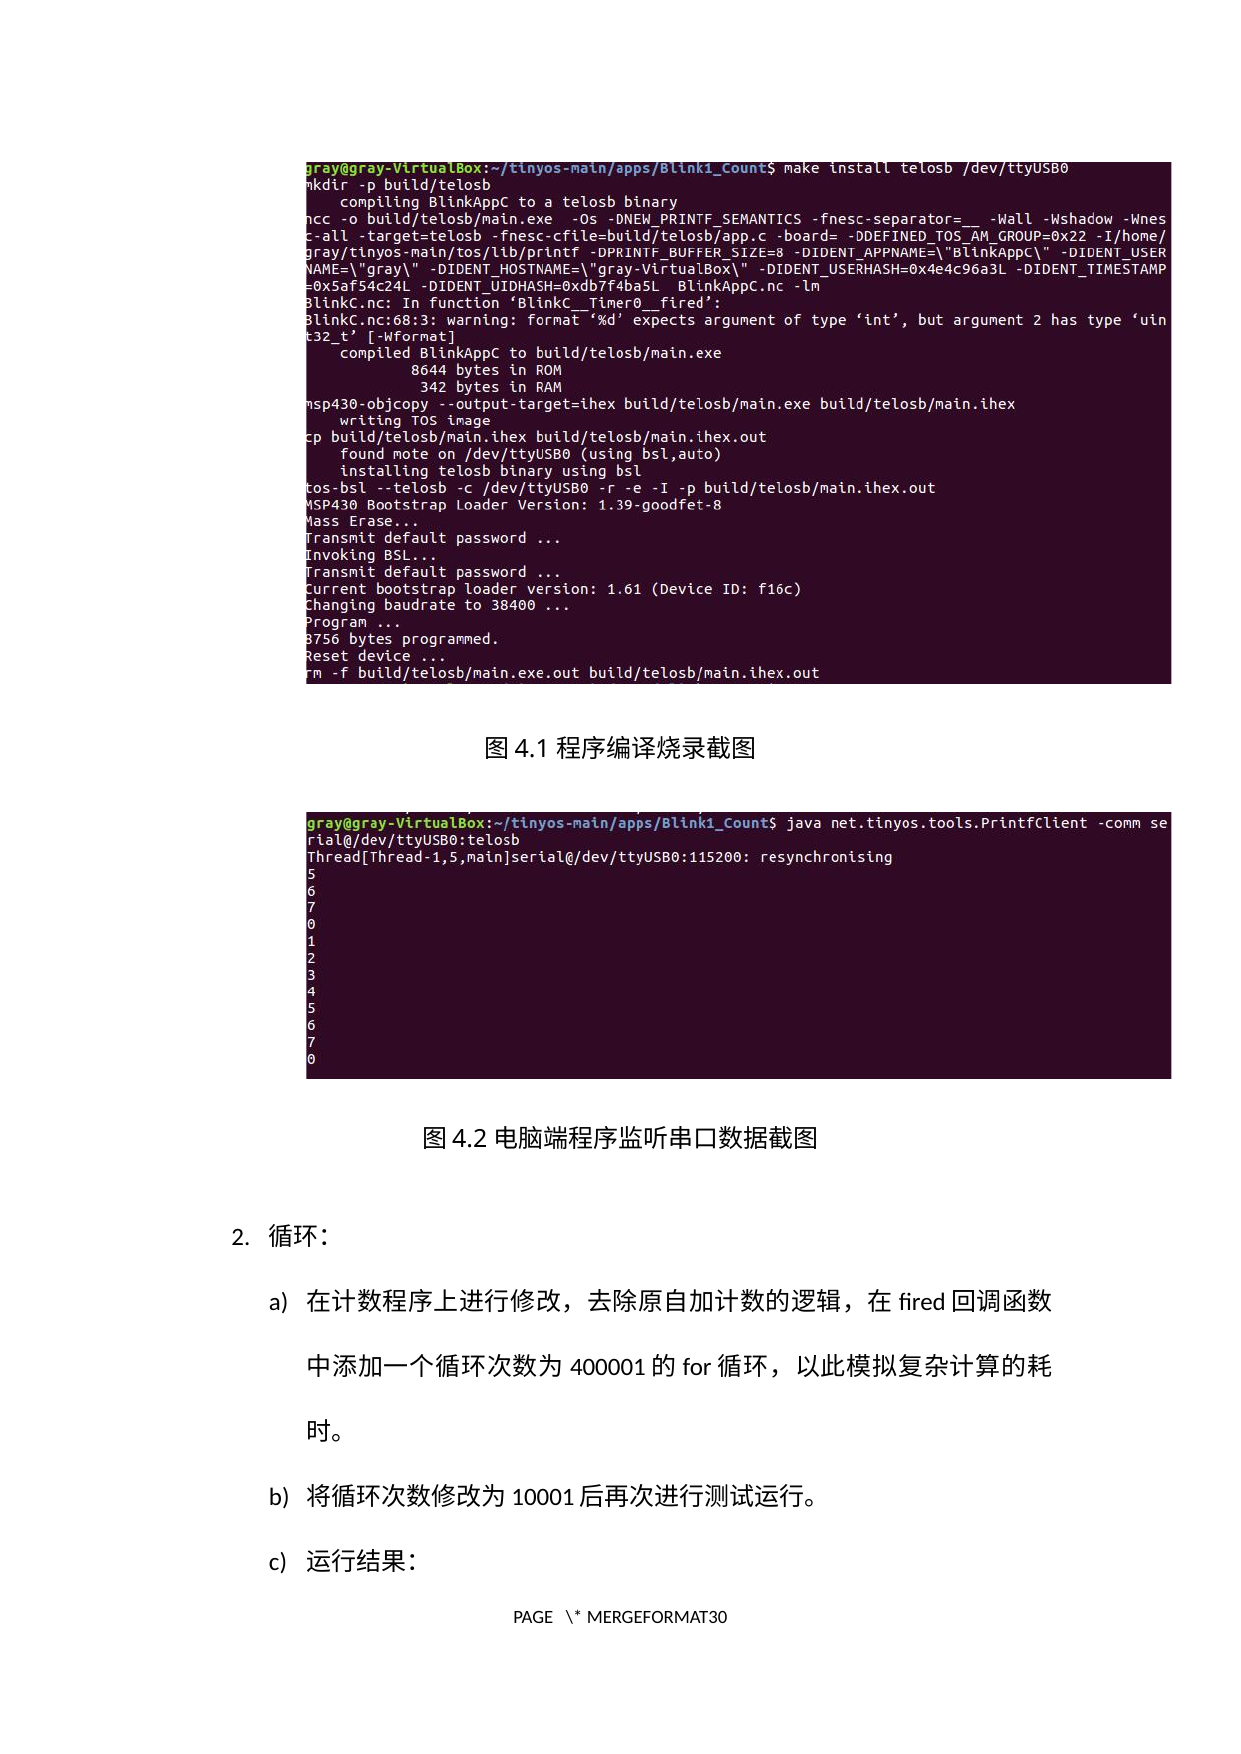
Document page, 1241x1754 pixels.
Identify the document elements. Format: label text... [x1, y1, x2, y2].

list 循环： [231, 1202, 1053, 1267]
text 图4.2 电脑端程序监听串口数据截图 [187, 1104, 1053, 1169]
list 将循环次数修改为10001后再次进行测试运行。 [269, 1462, 1053, 1527]
text 图4.1 程序编译烧录截图 [187, 714, 1053, 779]
list 在计数程序上进行修改，去除原自加计数的逻辑，在fired回调函数中添加一个循环次数为400001的for循环，以此模拟复杂计算的耗时。 [269, 1267, 1053, 1462]
picture [306, 162, 1172, 684]
picture [306, 812, 1172, 1079]
list 运行结果： [269, 1527, 1053, 1592]
